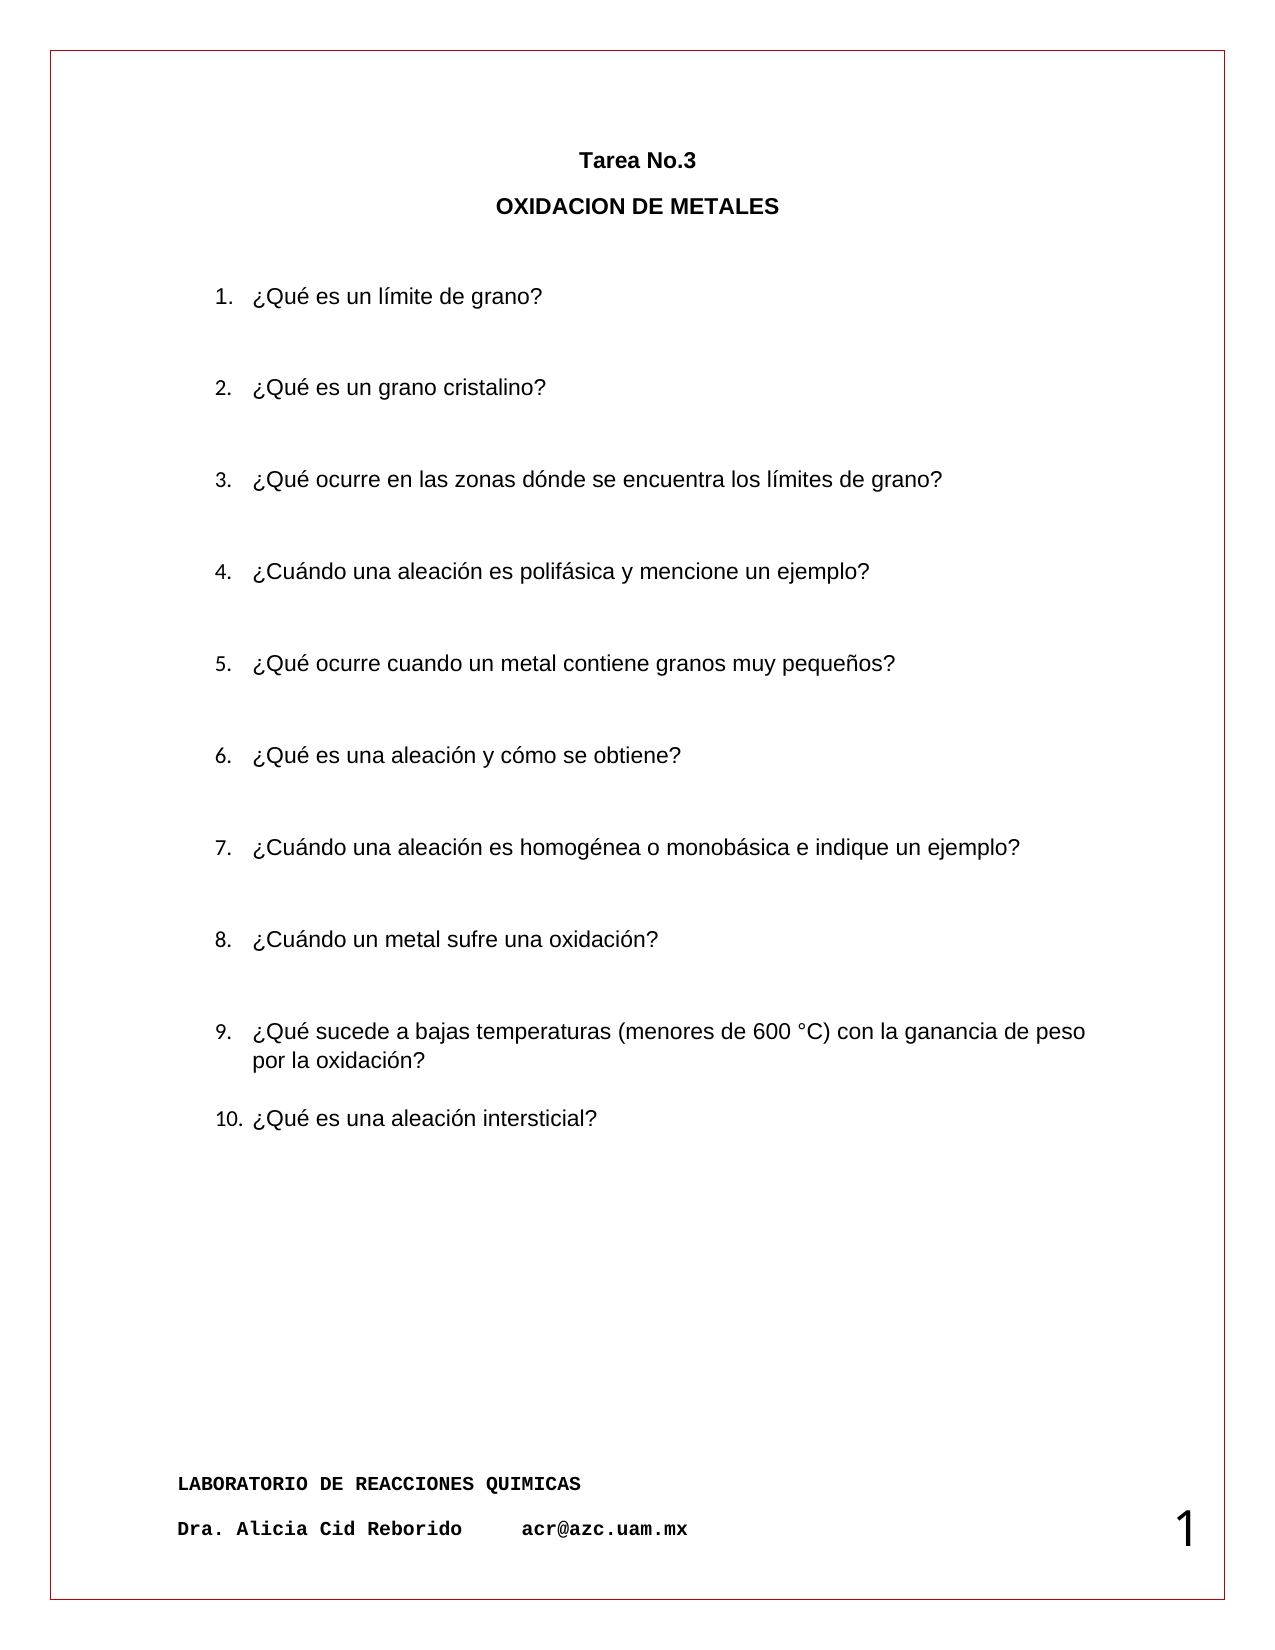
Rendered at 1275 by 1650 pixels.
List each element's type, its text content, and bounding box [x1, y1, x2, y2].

list ¿Qué es una aleación y cómo se obtiene? [214, 741, 1098, 769]
list ¿Qué es un límite de grano? [214, 283, 1098, 309]
list ¿Qué es una aleación intersticial? [214, 1104, 1098, 1132]
text OXIDACION DE METALES [177, 193, 1098, 219]
list ¿Qué sucede a bajas temperaturas (menores de 600 °C) con la ganancia de peso por la oxidación? [214, 1017, 1098, 1073]
list ¿Qué es un grano cristalino? [214, 373, 1098, 401]
text Tarea No.3 [177, 147, 1098, 174]
list ¿Qué ocurre cuando un metal contiene granos muy pequeños? [214, 649, 1098, 677]
list ¿Cuándo un metal sufre una oxidación? [214, 925, 1098, 953]
list ¿Cuándo una aleación es homogénea o monobásica e indique un ejemplo? [214, 833, 1098, 861]
list ¿Qué ocurre en las zonas dónde se encuentra los límites de grano? [214, 465, 1098, 493]
list ¿Cuándo una aleación es polifásica y mencione un ejemplo? [214, 557, 1098, 585]
